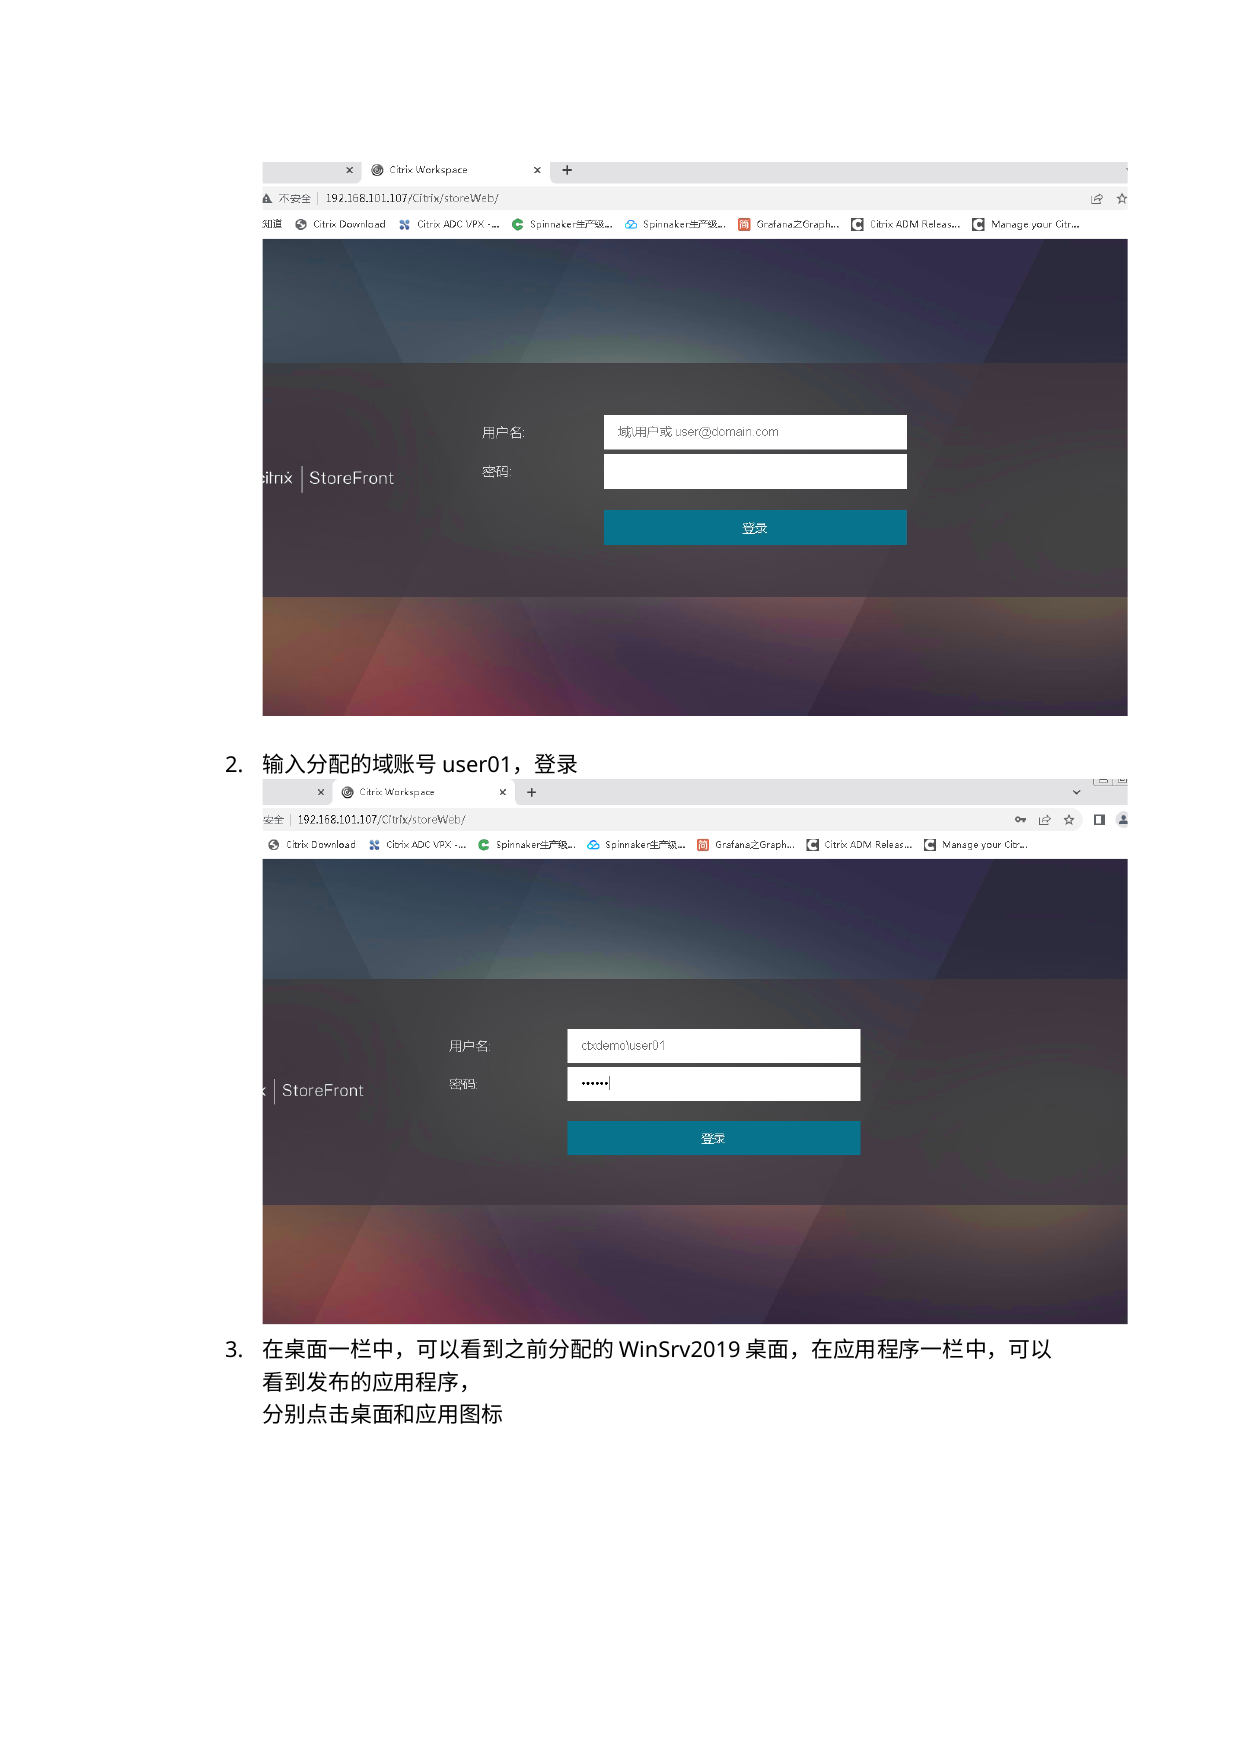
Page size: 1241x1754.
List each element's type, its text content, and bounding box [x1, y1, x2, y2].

list 输入分配的域账号user01，登录 [225, 747, 1053, 779]
list 在桌面一栏中，可以看到之前分配的WinSrv2019桌面，在应用程序一栏中，可以看到发布的应用程序， [225, 1332, 1053, 1397]
list 分别点击桌面和应用图标 [262, 1397, 1053, 1429]
picture [262, 162, 1128, 716]
picture [262, 779, 1128, 1325]
